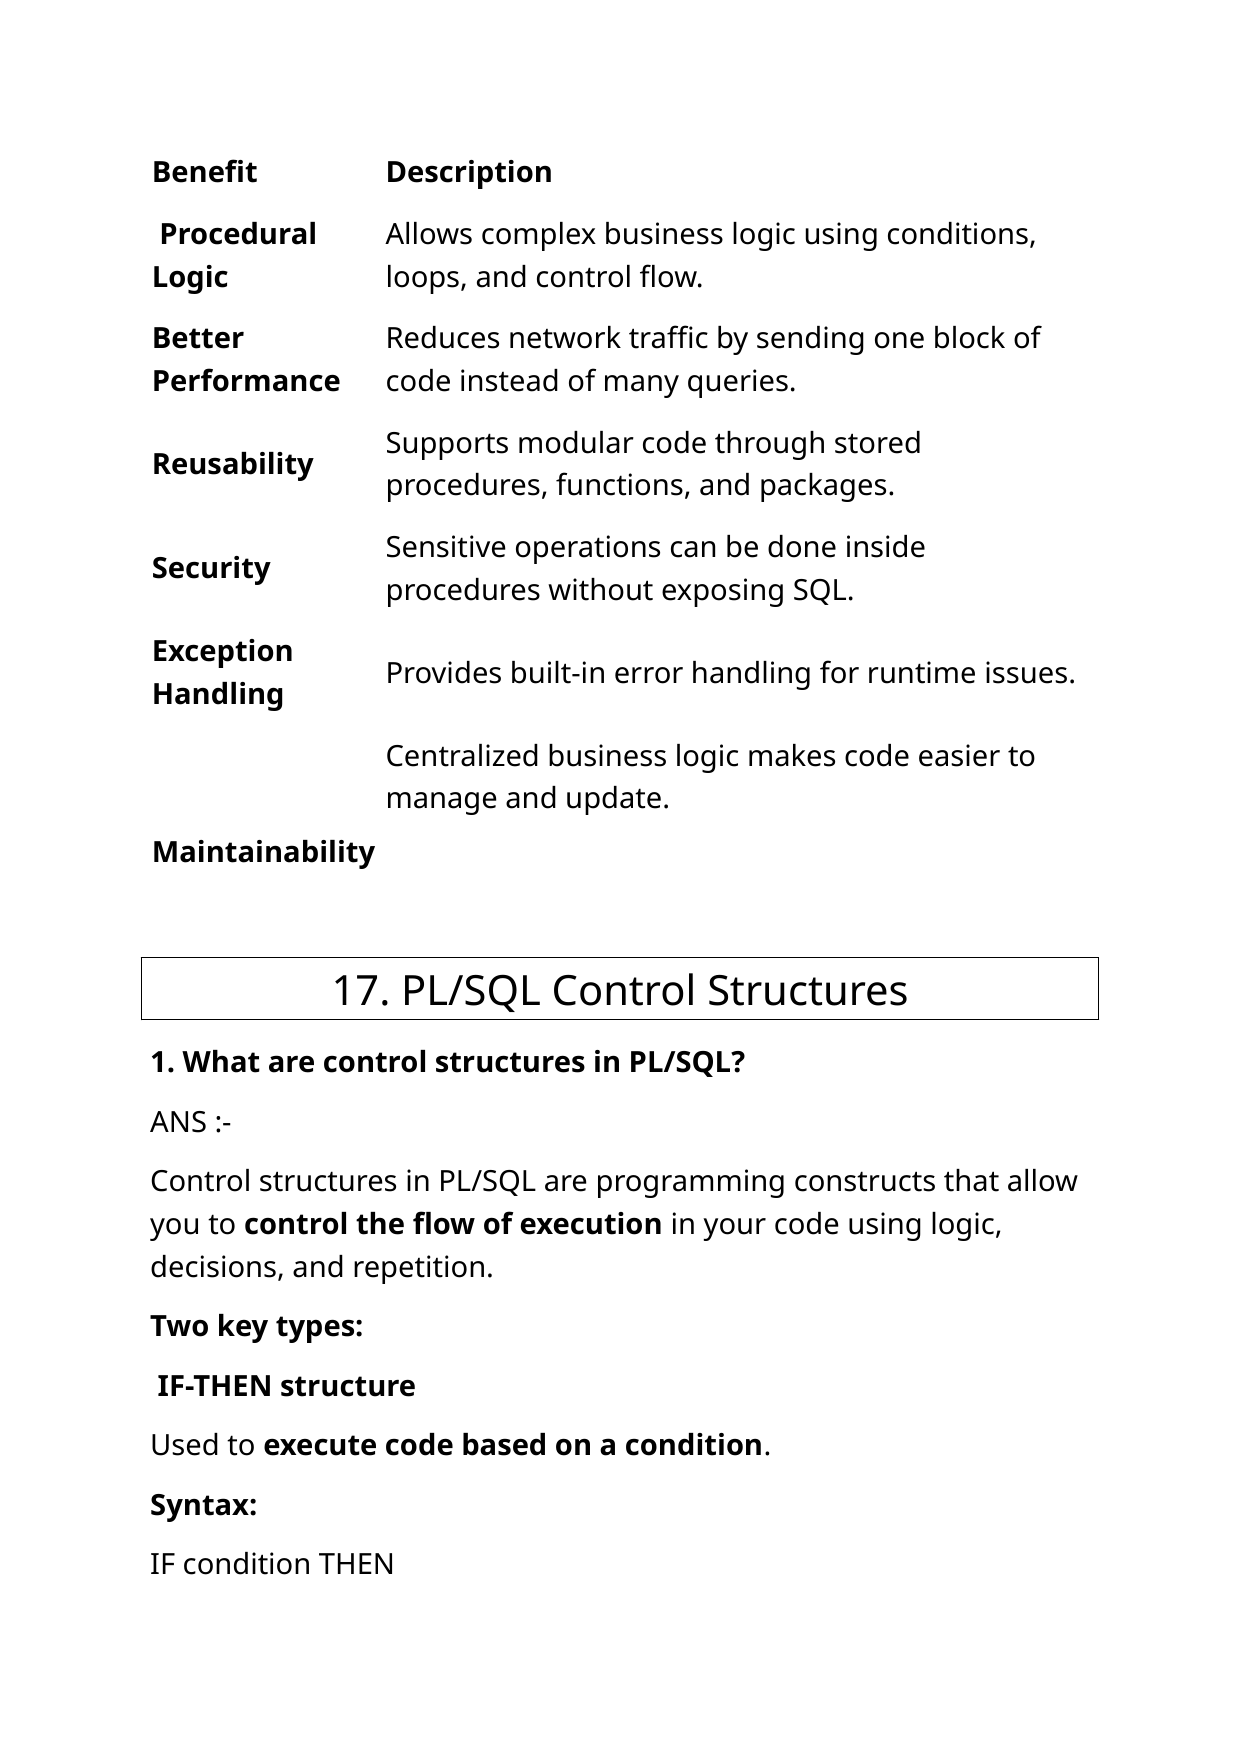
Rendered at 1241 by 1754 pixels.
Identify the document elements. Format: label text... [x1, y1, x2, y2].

table_cell Allows complex business logic using conditions, loops, and control flow. [384, 212, 1090, 316]
text ANS :- [150, 1101, 1090, 1141]
text 1. What are control structures in PL/SQL? [150, 1041, 1090, 1081]
table_cell Better Performance [150, 316, 384, 420]
table_cell Reduces network traffic by sending one block of code instead of many queries. [384, 316, 1090, 420]
table_cell Supports modular code through stored procedures, functions, and packages. [384, 420, 1090, 525]
table_header Benefit [150, 150, 384, 212]
text Two key types: [150, 1306, 1090, 1345]
text Syntax: [150, 1484, 1090, 1524]
table_cell Maintainability [150, 734, 384, 957]
table_cell Reusability [150, 420, 384, 525]
text IF condition THEN [150, 1543, 1090, 1583]
table_cell Sensitive operations can be done inside procedures without exposing SQL. [384, 525, 1090, 629]
table_header Description [384, 150, 1090, 212]
table_cell Centralized business logic makes code easier to manage and update. [384, 734, 1090, 957]
table_cell Security [150, 525, 384, 629]
table_cell Provides built-in error handling for runtime issues. [384, 629, 1090, 733]
text Used to execute code based on a condition. [150, 1424, 1090, 1464]
table_cell Exception Handling [150, 629, 384, 733]
text IF-THEN structure [150, 1365, 1090, 1405]
table_cell Procedural Logic [150, 212, 384, 316]
text Control structures in PL/SQL are programming constructs that allow you to control the flow of execution in your code using logic, decisions, and repetition. [150, 1160, 1090, 1286]
text 17. PL/SQL Control Structures [142, 958, 1098, 1019]
